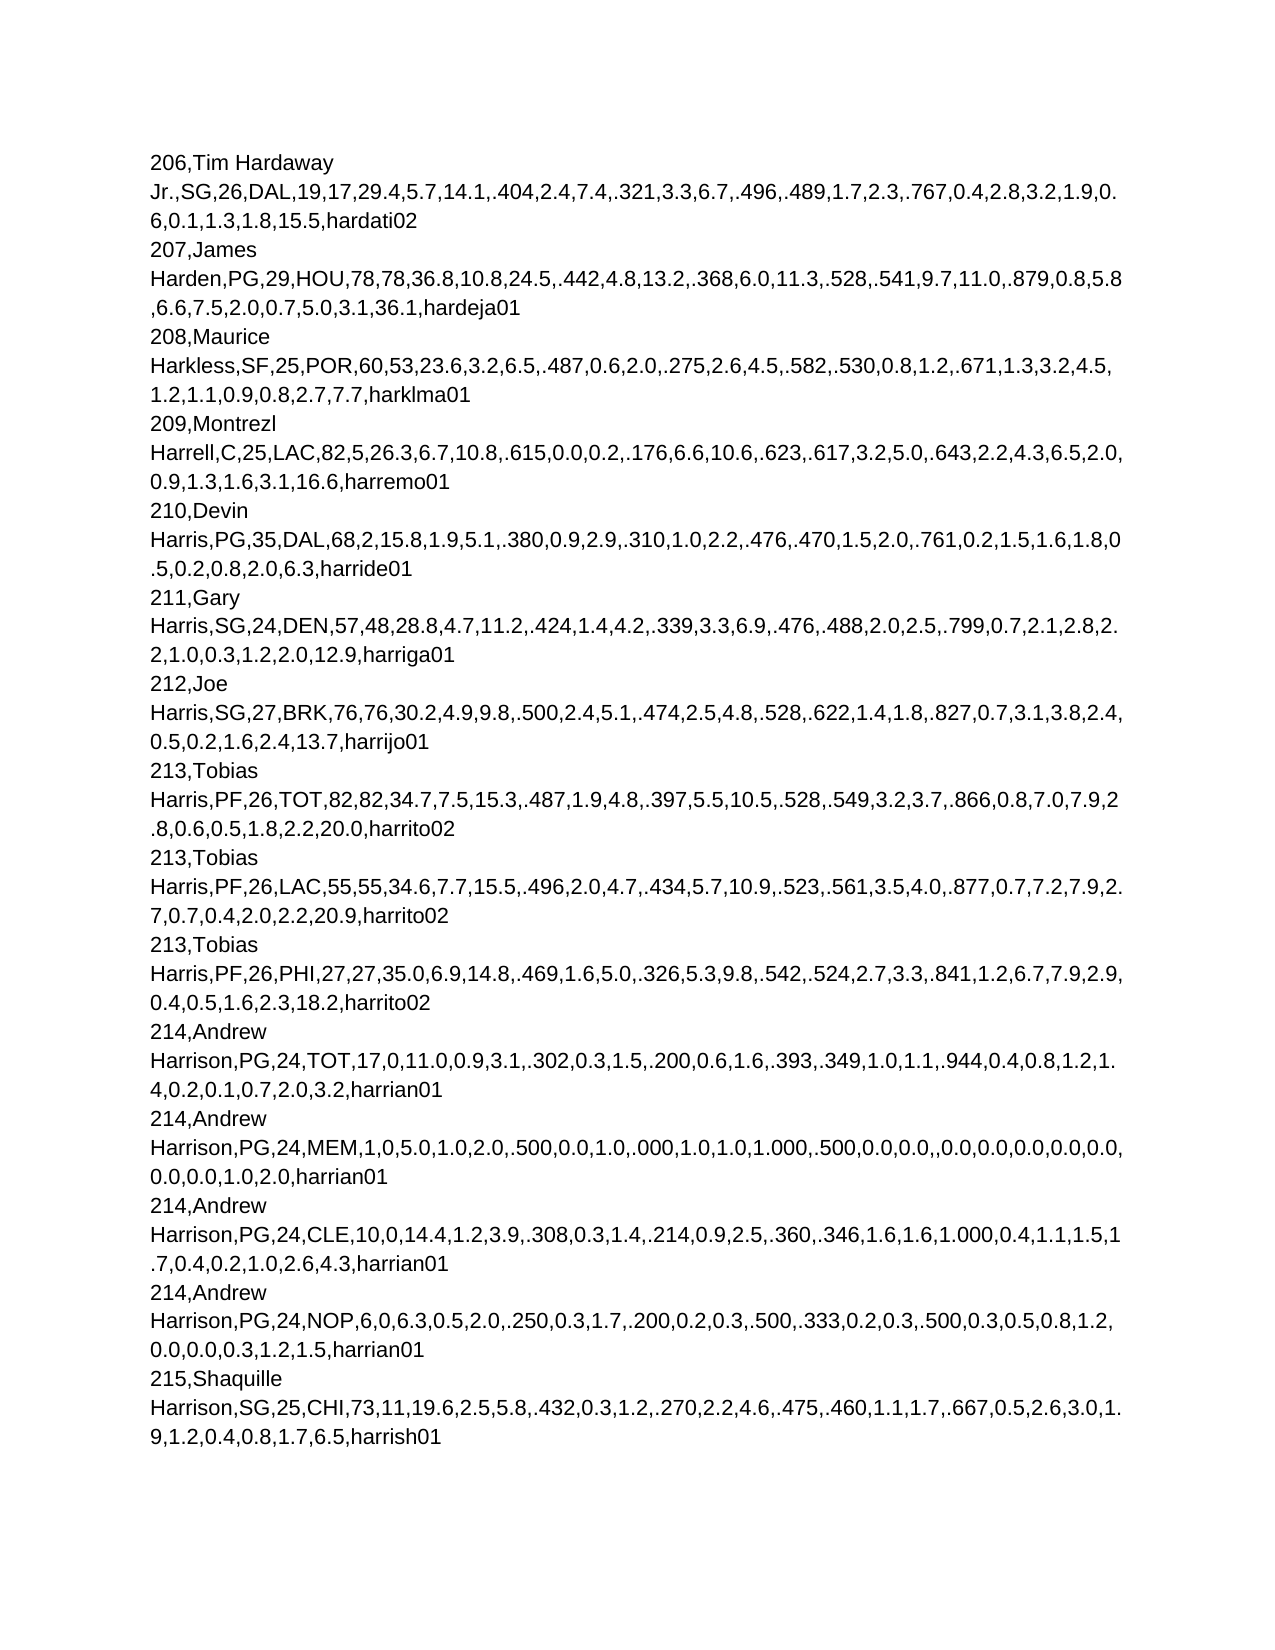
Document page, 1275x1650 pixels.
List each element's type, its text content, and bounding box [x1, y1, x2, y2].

text 214,Andrew Harrison,PG,24,NOP,6,0,6.3,0.5,2.0,.250,0.3,1.7,.200,0.2,0.3,.500,.333,0.2,0.3,.500,0.3,0.5,0.8,1.2,0.0,0.0,0.3,1.2,1.5,harrian01 [150, 1279, 1125, 1362]
text 213,Tobias Harris,PF,26,TOT,82,82,34.7,7.5,15.3,.487,1.9,4.8,.397,5.5,10.5,.528,.549,3.2,3.7,.866,0.8,7.0,7.9,2.8,0.6,0.5,1.8,2.2,20.0,harrito02 [150, 758, 1125, 841]
text 214,Andrew Harrison,PG,24,TOT,17,0,11.0,0.9,3.1,.302,0.3,1.5,.200,0.6,1.6,.393,.349,1.0,1.1,.944,0.4,0.8,1.2,1.4,0.2,0.1,0.7,2.0,3.2,harrian01 [150, 1019, 1125, 1102]
text 214,Andrew Harrison,PG,24,CLE,10,0,14.4,1.2,3.9,.308,0.3,1.4,.214,0.9,2.5,.360,.346,1.6,1.6,1.000,0.4,1.1,1.5,1.7,0.4,0.2,1.0,2.6,4.3,harrian01 [150, 1192, 1125, 1276]
text 212,Joe Harris,SG,27,BRK,76,76,30.2,4.9,9.8,.500,2.4,5.1,.474,2.5,4.8,.528,.622,1.4,1.8,.827,0.7,3.1,3.8,2.4,0.5,0.2,1.6,2.4,13.7,harrijo01 [150, 671, 1125, 754]
text 213,Tobias Harris,PF,26,LAC,55,55,34.6,7.7,15.5,.496,2.0,4.7,.434,5.7,10.9,.523,.561,3.5,4.0,.877,0.7,7.2,7.9,2.7,0.7,0.4,2.0,2.2,20.9,harrito02 [150, 845, 1125, 928]
text 214,Andrew Harrison,PG,24,MEM,1,0,5.0,1.0,2.0,.500,0.0,1.0,.000,1.0,1.0,1.000,.500,0.0,0.0,,0.0,0.0,0.0,0.0,0.0,0.0,0.0,1.0,2.0,harrian01 [150, 1106, 1125, 1189]
text 211,Gary Harris,SG,24,DEN,57,48,28.8,4.7,11.2,.424,1.4,4.2,.339,3.3,6.9,.476,.488,2.0,2.5,.799,0.7,2.1,2.8,2.2,1.0,0.3,1.2,2.0,12.9,harriga01 [150, 584, 1125, 667]
text 206,Tim Hardaway Jr.,SG,26,DAL,19,17,29.4,5.7,14.1,.404,2.4,7.4,.321,3.3,6.7,.496,.489,1.7,2.3,.767,0.4,2.8,3.2,1.9,0.6,0.1,1.3,1.8,15.5,hardati02 [150, 150, 1125, 233]
text 215,Shaquille Harrison,SG,25,CHI,73,11,19.6,2.5,5.8,.432,0.3,1.2,.270,2.2,4.6,.475,.460,1.1,1.7,.667,0.5,2.6,3.0,1.9,1.2,0.4,0.8,1.7,6.5,harrish01 [150, 1366, 1125, 1449]
text 210,Devin Harris,PG,35,DAL,68,2,15.8,1.9,5.1,.380,0.9,2.9,.310,1.0,2.2,.476,.470,1.5,2.0,.761,0.2,1.5,1.6,1.8,0.5,0.2,0.8,2.0,6.3,harride01 [150, 497, 1125, 581]
text 213,Tobias Harris,PF,26,PHI,27,27,35.0,6.9,14.8,.469,1.6,5.0,.326,5.3,9.8,.542,.524,2.7,3.3,.841,1.2,6.7,7.9,2.9,0.4,0.5,1.6,2.3,18.2,harrito02 [150, 932, 1125, 1015]
text 209,Montrezl Harrell,C,25,LAC,82,5,26.3,6.7,10.8,.615,0.0,0.2,.176,6.6,10.6,.623,.617,3.2,5.0,.643,2.2,4.3,6.5,2.0,0.9,1.3,1.6,3.1,16.6,harremo01 [150, 411, 1125, 494]
text 207,James Harden,PG,29,HOU,78,78,36.8,10.8,24.5,.442,4.8,13.2,.368,6.0,11.3,.528,.541,9.7,11.0,.879,0.8,5.8,6.6,7.5,2.0,0.7,5.0,3.1,36.1,hardeja01 [150, 237, 1125, 320]
text 208,Maurice Harkless,SF,25,POR,60,53,23.6,3.2,6.5,.487,0.6,2.0,.275,2.6,4.5,.582,.530,0.8,1.2,.671,1.3,3.2,4.5,1.2,1.1,0.9,0.8,2.7,7.7,harklma01 [150, 324, 1125, 407]
